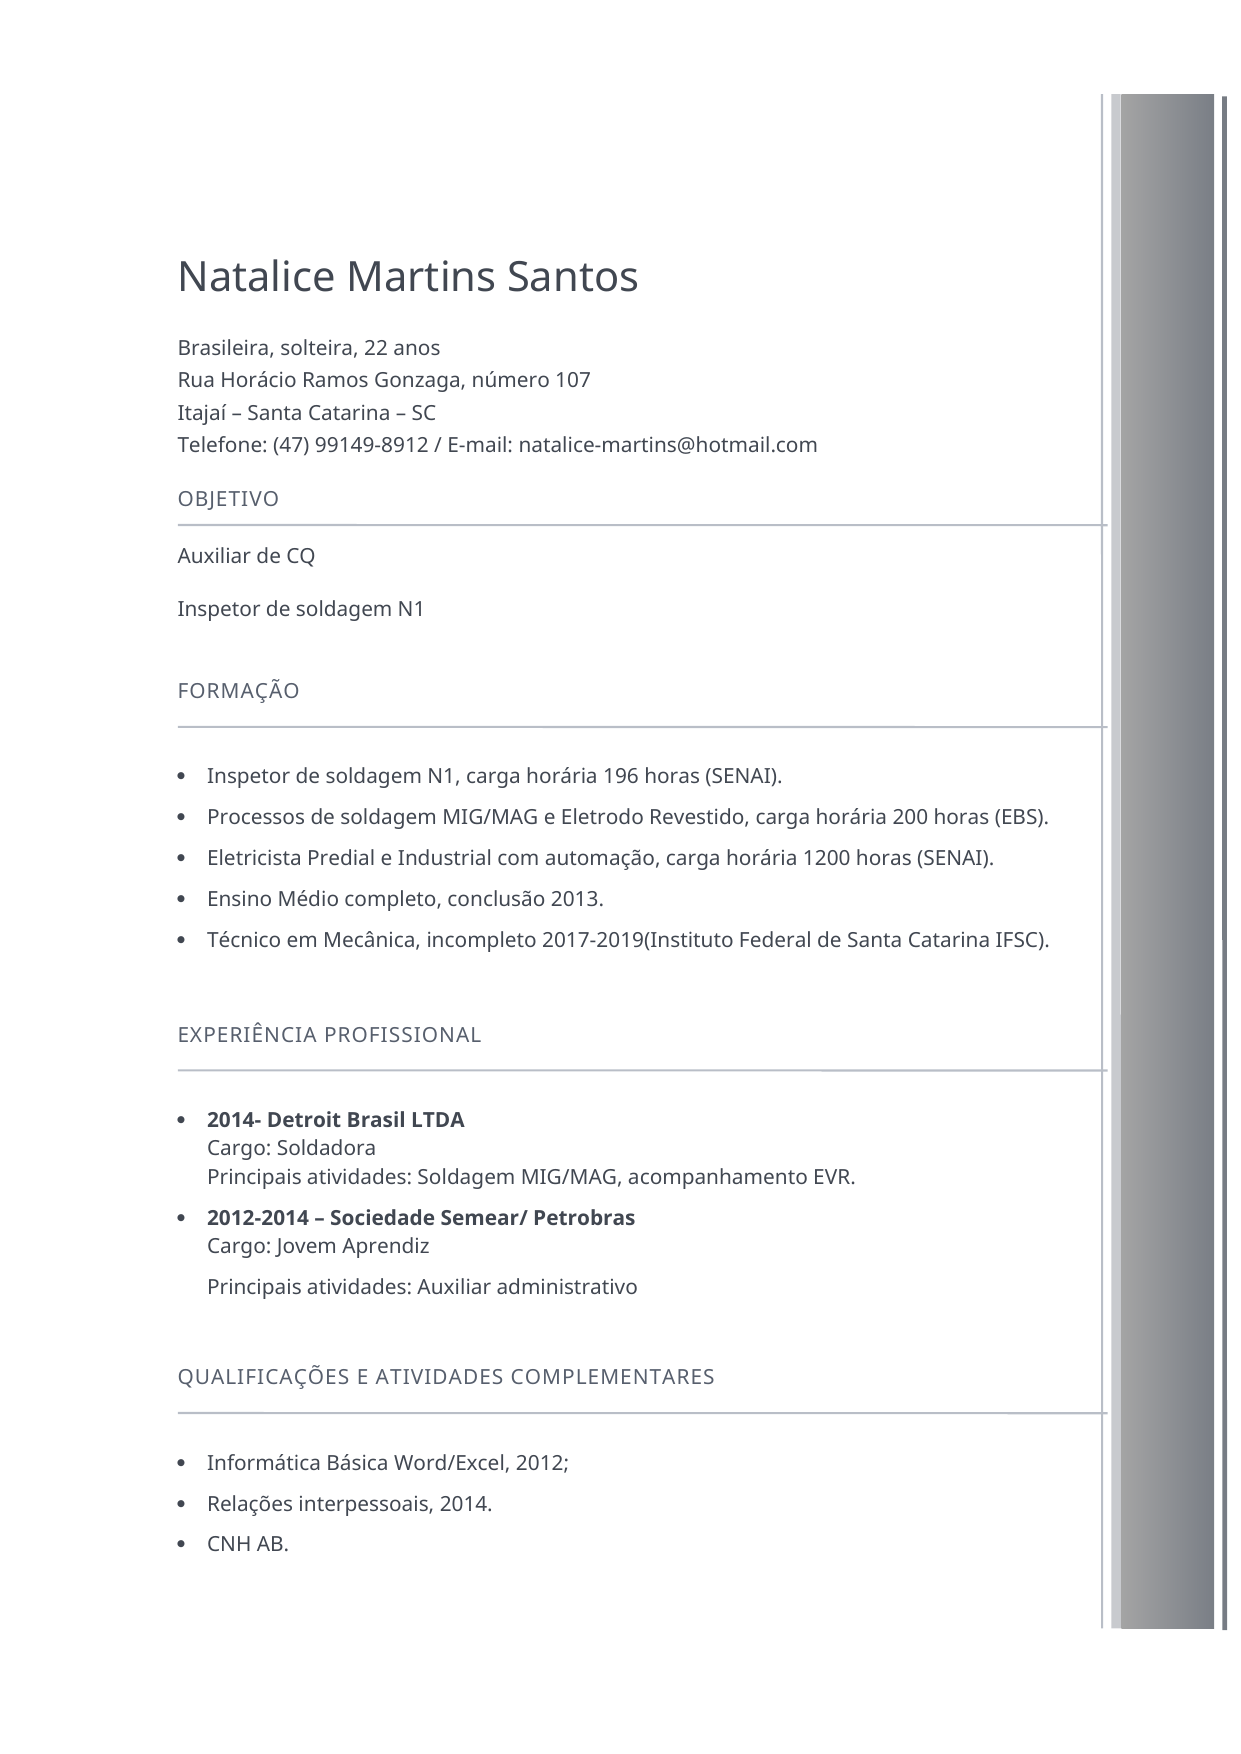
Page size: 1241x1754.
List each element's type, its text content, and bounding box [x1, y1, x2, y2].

text Brasileira, solteira, 22 anos Rua Horácio Ramos Gonzaga, número 107 Itajaí – Santa Catarina – SC Telefone: (47) 99149-8912 / E-mail: natalice-martins@hotmail.com [177, 333, 1063, 459]
list 2014- Detroit Brasil LTDA Cargo: Soldadora Principais atividades: Soldagem MIG/MAG, acompanhamento EVR. [177, 1105, 1063, 1190]
list CNH AB. [177, 1529, 1063, 1558]
text Natalice Martins Santos [177, 247, 1063, 303]
text qualificações e atividades complementares [177, 1362, 1063, 1391]
text Auxiliar de CQ [177, 541, 1063, 569]
list Processos de soldagem MIG/MAG e Eletrodo Revestido, carga horária 200 horas (EBS). [177, 802, 1063, 831]
list Informática Básica Word/Excel, 2012; [177, 1448, 1063, 1476]
list Técnico em Mecânica, incompleto 2017-2019(Instituto Federal de Santa Catarina IFSC). [177, 925, 1063, 954]
text Inspetor de soldagem N1 [177, 594, 1063, 623]
list Principais atividades: Auxiliar administrativo [207, 1272, 1063, 1301]
text FORMAÇÃO [177, 676, 1063, 705]
list Relações interpessoais, 2014. [177, 1489, 1063, 1517]
text objetivo [177, 484, 1063, 512]
list 2012-2014 – Sociedade Semear/ Petrobras Cargo: Jovem Aprendiz [177, 1203, 1063, 1260]
list Ensino Médio completo, conclusão 2013. [177, 884, 1063, 913]
list Inspetor de soldagem N1, carga horária 196 horas (SENAI). [177, 762, 1063, 790]
list Eletricista Predial e Industrial com automação, carga horária 1200 horas (SENAI). [177, 843, 1063, 872]
text EXPERIÊNCIA PROFISSIONAL [177, 1020, 1063, 1048]
